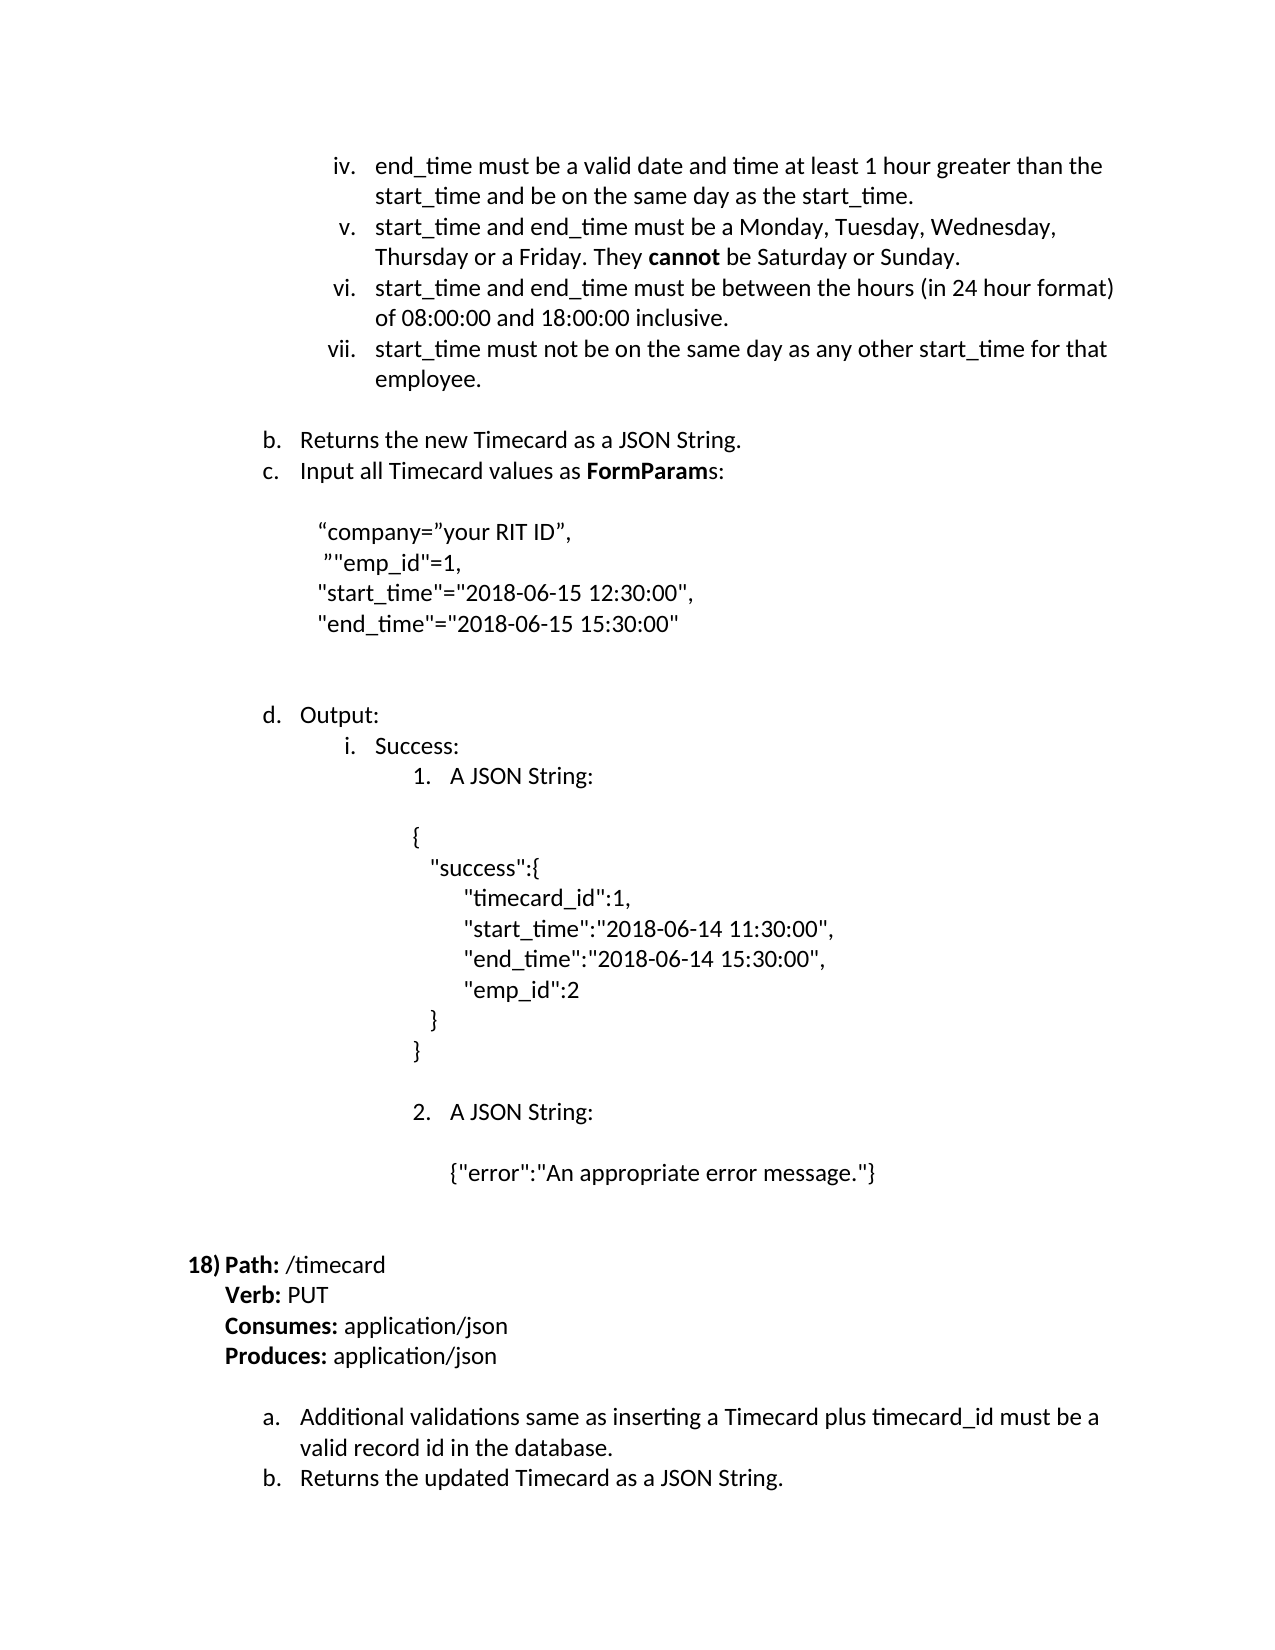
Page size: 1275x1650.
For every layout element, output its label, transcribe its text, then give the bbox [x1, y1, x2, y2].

list A JSON String: [412, 1096, 1125, 1127]
list ”"emp_id"=1, [300, 547, 1125, 577]
list Consumes: application/json [225, 1310, 1125, 1340]
list Verb: PUT [225, 1279, 1125, 1310]
list Returns the updated Timecard as a JSON String. [262, 1462, 1125, 1493]
text { "success":{ "timecard_id":1, "start_time":"2018-06-14 11:30:00", "end_time":"2018-06-14 15:30:00", "emp_id":2 [412, 821, 1125, 1004]
list Path: /timecard [187, 1249, 1125, 1279]
list Produces: application/json [225, 1340, 1125, 1371]
list Additional validations same as inserting a Timecard plus timecard_id must be a valid record id in the database. [262, 1401, 1125, 1462]
list start_time and end_time must be a Monday, Tuesday, Wednesday, Thursday or a Friday. They cannot be Saturday or Sunday. [356, 211, 1125, 272]
list A JSON String: [412, 760, 1125, 791]
list Output: [262, 699, 1125, 730]
list Success: [356, 730, 1125, 760]
list {"error":"An appropriate error message."} [450, 1157, 1125, 1188]
list "start_time"="2018-06-15 12:30:00", "end_time"="2018-06-15 15:30:00" [300, 577, 1125, 638]
text } } [412, 1004, 1125, 1066]
list end_time must be a valid date and time at least 1 hour greater than the start_time and be on the same day as the start_time. [356, 150, 1125, 211]
list start_time and end_time must be between the hours (in 24 hour format) of 08:00:00 and 18:00:00 inclusive. [356, 272, 1125, 333]
list “company=”your RIT ID”, [300, 486, 1125, 547]
list Input all Timecard values as FormParams: [262, 455, 1125, 486]
list start_time must not be on the same day as any other start_time for that employee. [356, 333, 1125, 394]
list Returns the new Timecard as a JSON String. [262, 425, 1125, 455]
